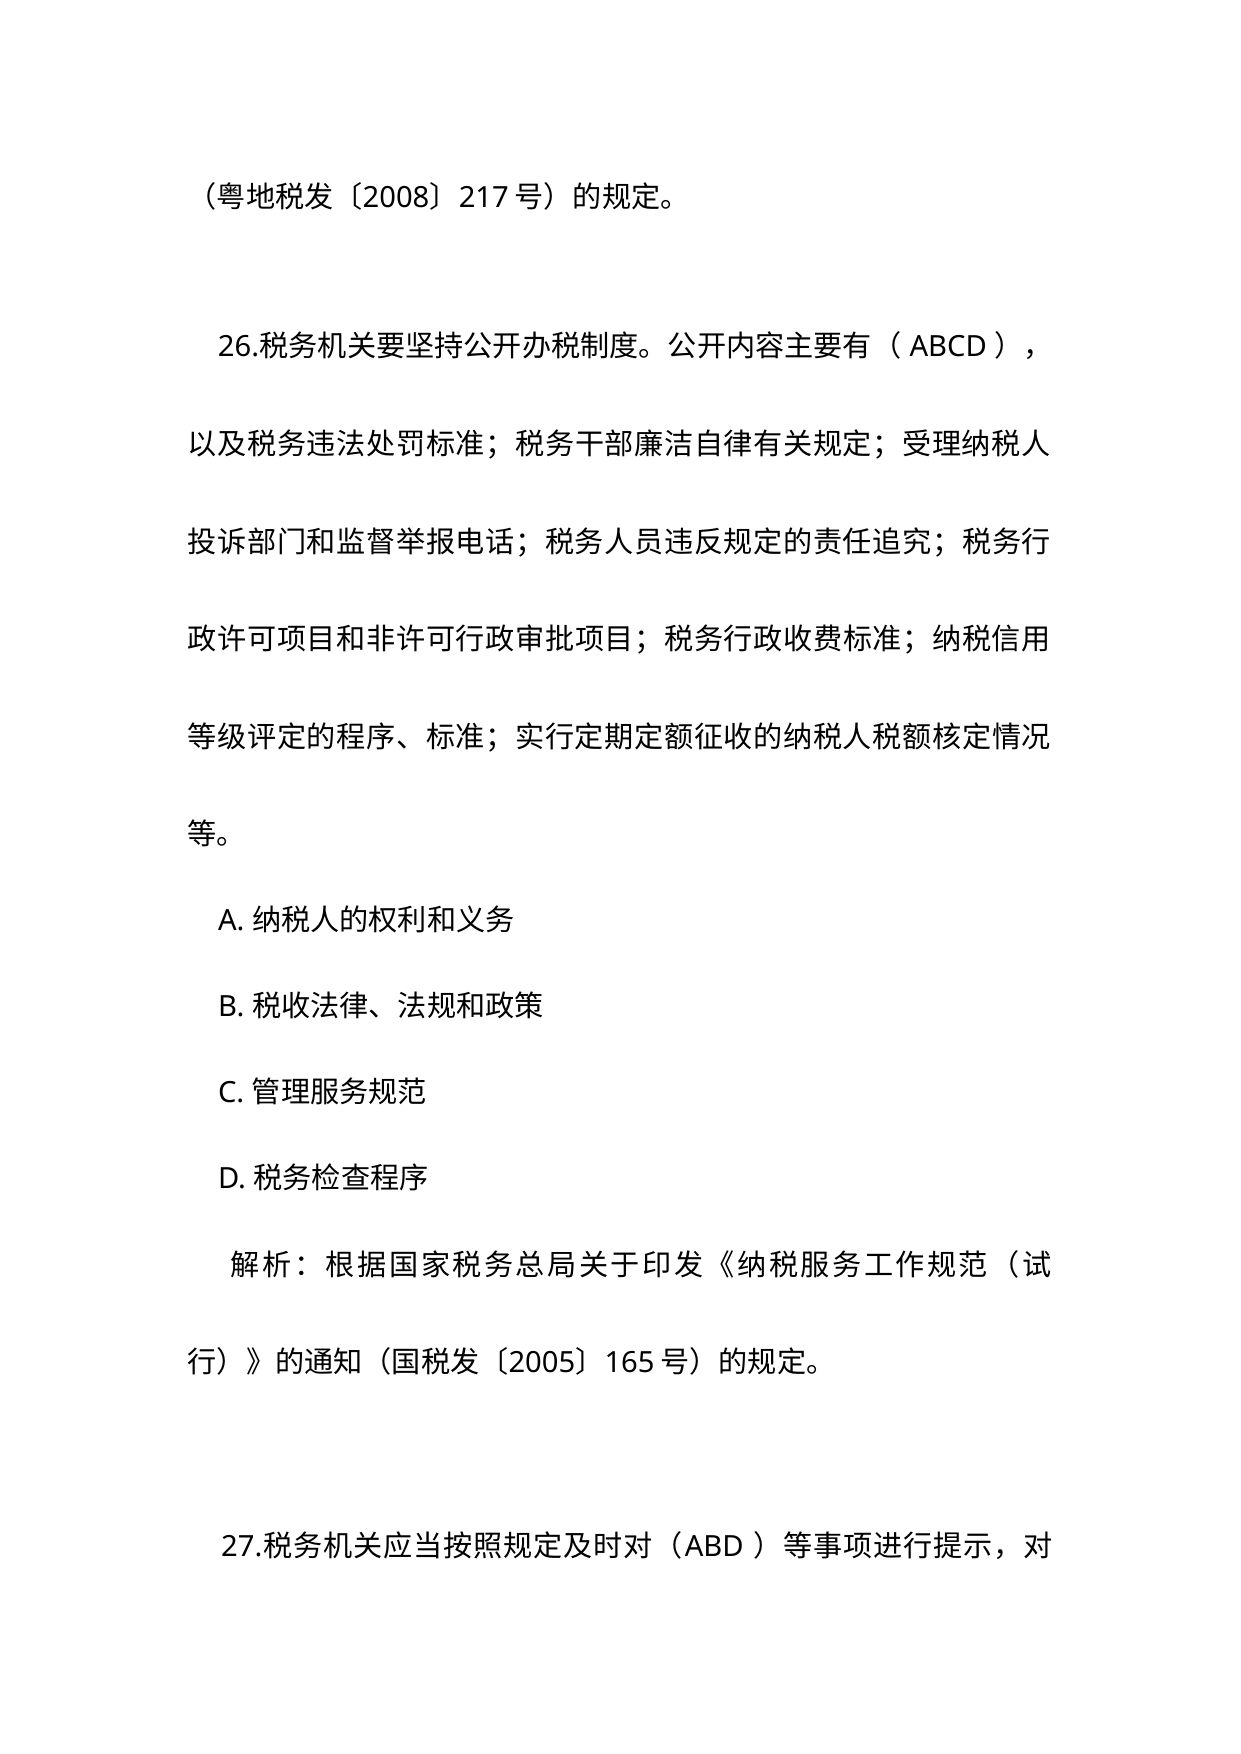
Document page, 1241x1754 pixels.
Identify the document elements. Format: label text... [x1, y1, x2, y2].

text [187, 1414, 1053, 1576]
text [187, 162, 1053, 227]
text B. 税收法律、法规和政策 [187, 972, 1053, 1037]
text 解析：根据国家税务总局关于印发《纳税服务工作规范（试行）》的通知（国税发〔2005〕165号）的规定。 [187, 1230, 1053, 1392]
text 26.税务机关要坚持公开办税制度。公开内容主要有（ ABCD ），以及税务违法处罚标准；税务干部廉洁自律有关规定；受理纳税人投诉部门和监督举报电话；税务人员违反规定的责任追究；税务行政许可项目和非许可行政审批项目；税务行政收费标准；纳税信用等级评定的程序、标准；实行定期定额征收的纳税人税额核定情况等。 [187, 312, 1053, 864]
text C. 管理服务规范 [187, 1058, 1053, 1123]
text D. 税务检查程序 [187, 1144, 1053, 1209]
text A. 纳税人的权利和义务 [187, 885, 1053, 950]
